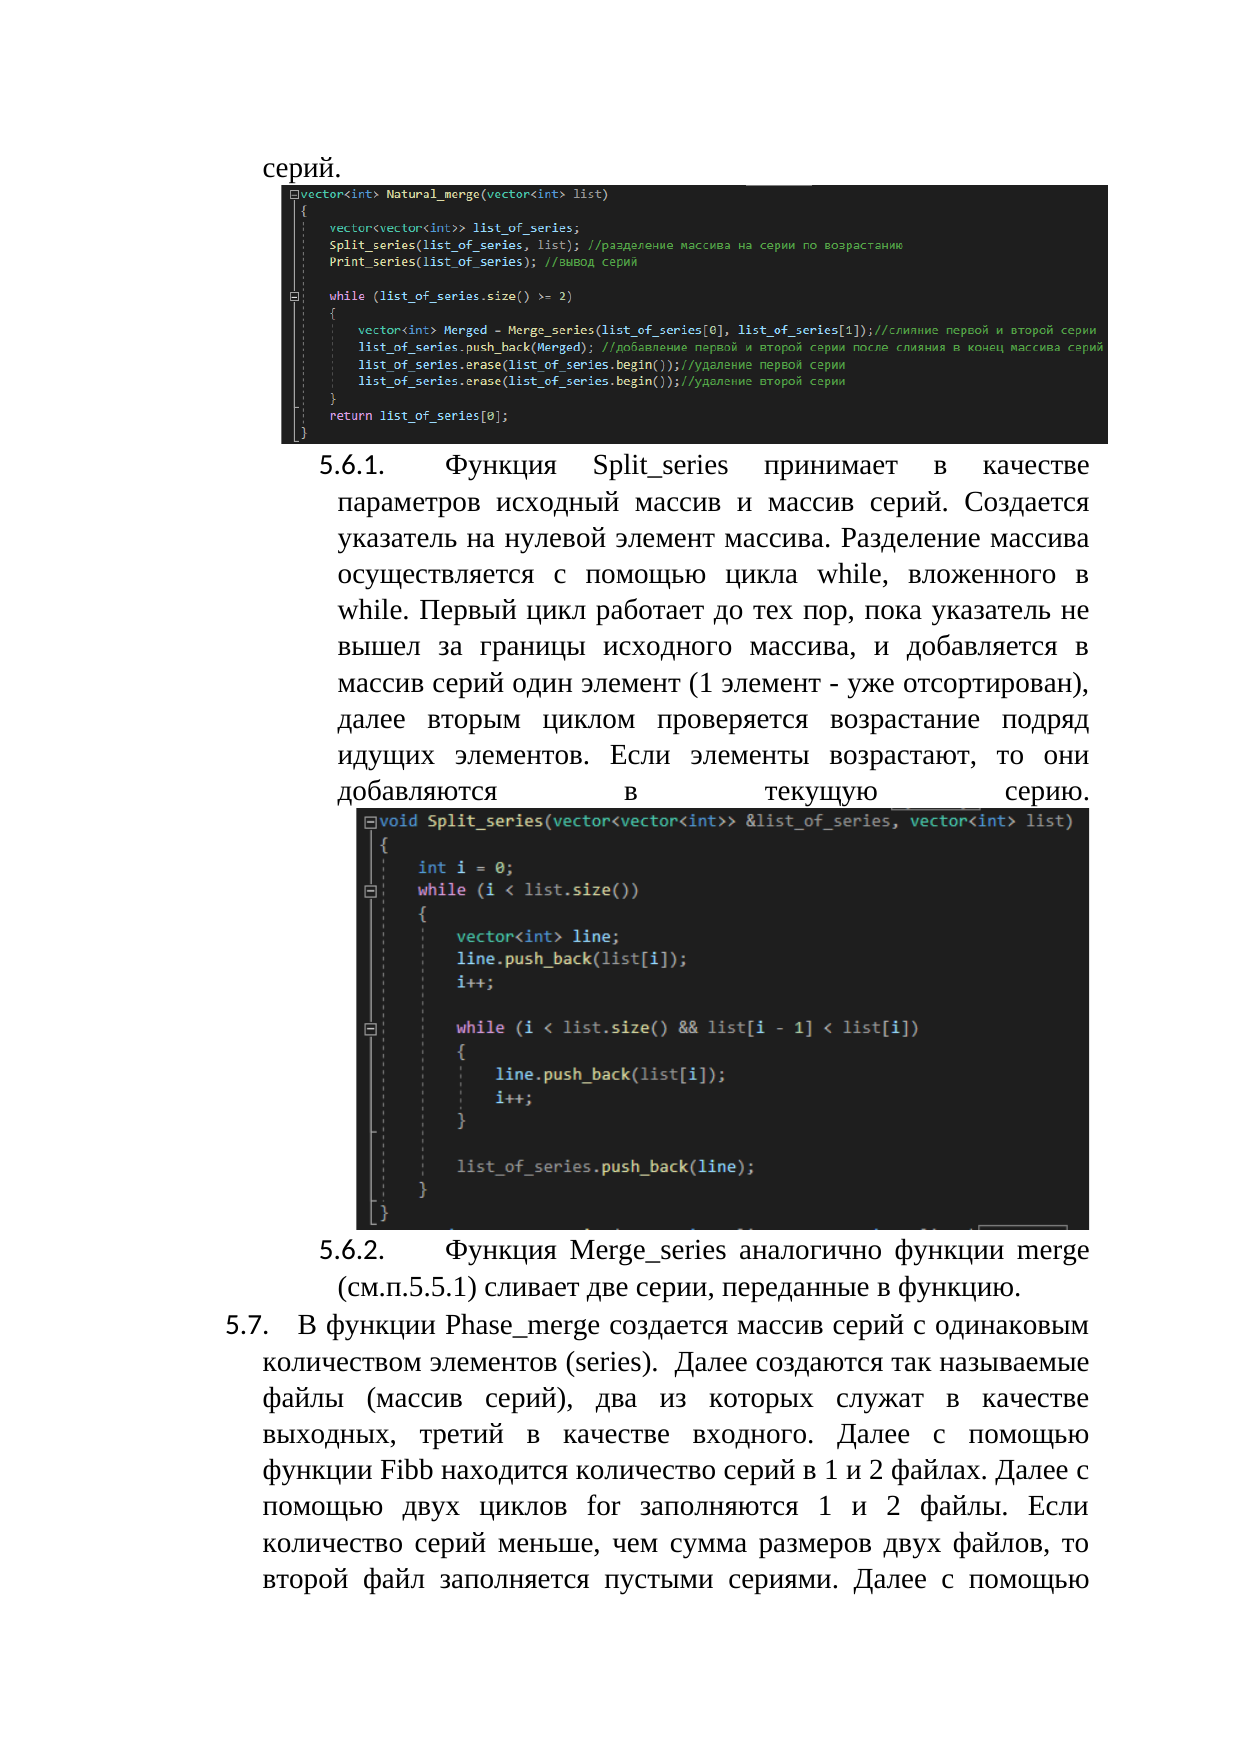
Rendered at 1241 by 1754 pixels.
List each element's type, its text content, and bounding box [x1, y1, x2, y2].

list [225, 1306, 1090, 1594]
list Функция Merge_series аналогично функции merge (см.п.5.5.1) сливает две серии, переданные в функцию. [319, 1231, 1090, 1303]
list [225, 150, 1090, 443]
list Функция Split_series принимает в качестве параметров исходный массив и массив серий. Создается указатель на нулевой элемент массива. Разделение массива осуществляется с помощью цикла while, вложенного в while. Первый цикл работает до тех пор, пока указатель не вышел за границы исходного массива, и добавляется в массив серий один элемент (1 элемент - уже отсортирован), далее вторым циклом проверяется возрастание подряд идущих элементов. Если элементы возрастают, то они добавляются в текущую серию. [319, 446, 1090, 1229]
